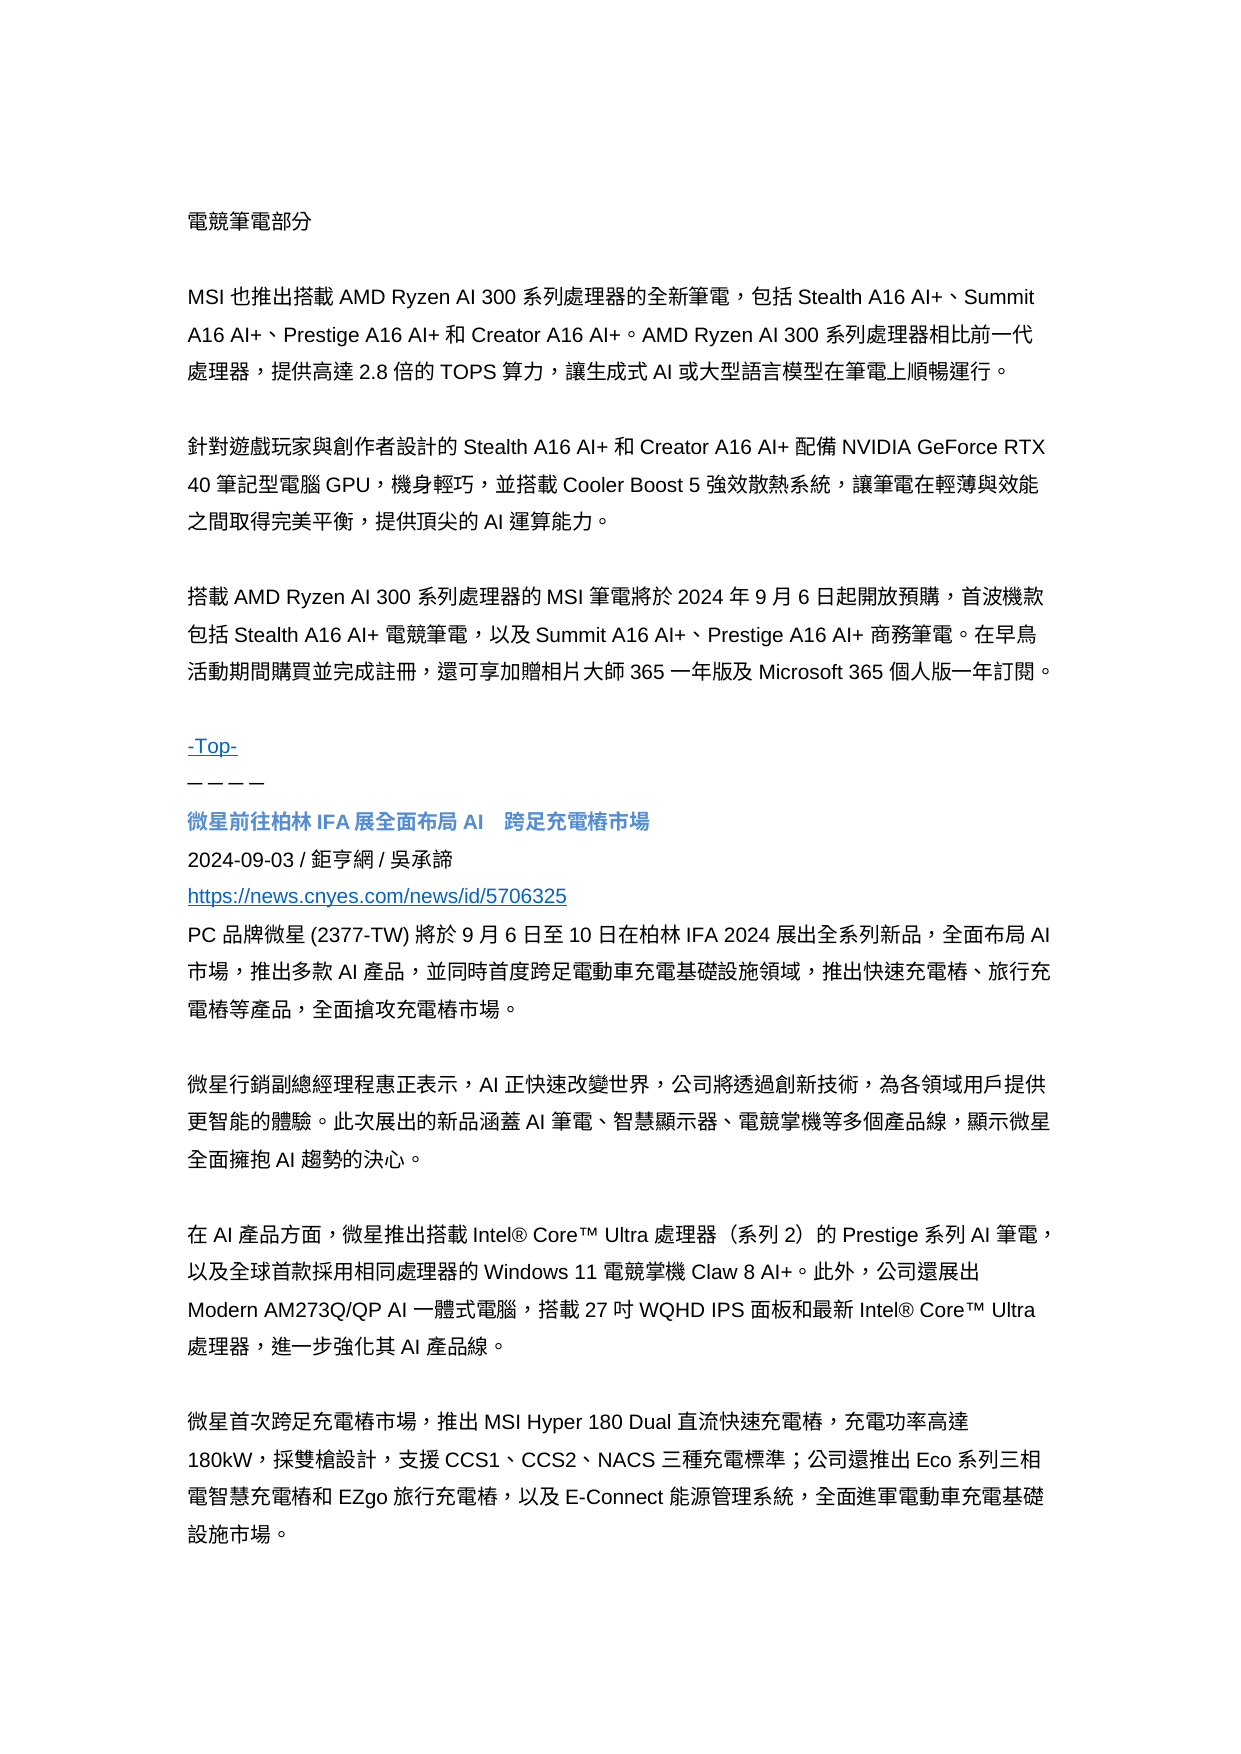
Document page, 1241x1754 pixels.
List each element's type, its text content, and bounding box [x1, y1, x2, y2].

text MSI 也推出搭載 AMD Ryzen AI 300 系列處理器的全新筆電，包括 Stealth A16 AI+、Summit A16 AI+、Prestige A16 AI+ 和 Creator A16 AI+。AMD Ryzen AI 300 系列處理器相比前一代處理器，提供高達 2.8 倍的 TOPS 算力，讓生成式 AI 或大型語言模型在筆電上順暢運行。 [187, 277, 1053, 389]
text 微星前往柏林IFA展全面布局AI 跨足充電樁市場 [187, 802, 1053, 839]
text ─ ─ ─ ─ [187, 764, 1053, 802]
text 微星首次跨足充電樁市場，推出 MSI Hyper 180 Dual 直流快速充電樁，充電功率高達 180kW，採雙槍設計，支援 CCS1、CCS2、NACS 三種充電標準；公司還推出 Eco 系列三相電智慧充電樁和 EZgo 旅行充電樁，以及 E-Connect 能源管理系統，全面進軍電動車充電基礎設施市場。 [187, 1402, 1053, 1552]
text -Top- [187, 727, 1053, 764]
text 2024-09-03 / 鉅亨網 / 吳承諦 [187, 839, 1053, 877]
text https://news.cnyes.com/news/id/5706325 [187, 877, 1053, 914]
text 在 AI 產品方面，微星推出搭載 Intel® Core™ Ultra 處理器（系列 2）的 Prestige 系列 AI 筆電，以及全球首款採用相同處理器的 Windows 11 電競掌機 Claw 8 AI+。此外，公司還展出 Modern AM273Q/QP AI 一體式電腦，搭載 27 吋 WQHD IPS 面板和最新 Intel® Core™ Ultra 處理器，進一步強化其 AI 產品線。 [187, 1214, 1053, 1364]
text 搭載 AMD Ryzen AI 300 系列處理器的 MSI 筆電將於 2024 年 9 月 6 日起開放預購，首波機款包括 Stealth A16 AI+ 電競筆電，以及 Summit A16 AI+、Prestige A16 AI+ 商務筆電。在早鳥活動期間購買並完成註冊，還可享加贈相片大師 365 一年版及 Microsoft 365 個人版一年訂閱。 [187, 577, 1053, 689]
text 針對遊戲玩家與創作者設計的 Stealth A16 AI+ 和 Creator A16 AI+ 配備 NVIDIA GeForce RTX 40 筆記型電腦 GPU，機身輕巧，並搭載 Cooler Boost 5 強效散熱系統，讓筆電在輕薄與效能之間取得完美平衡，提供頂尖的 AI 運算能力。 [187, 427, 1053, 539]
text PC 品牌微星 (2377-TW) 將於 9 月 6 日至 10 日在柏林 IFA 2024 展出全系列新品，全面布局 AI 市場，推出多款 AI 產品，並同時首度跨足電動車充電基礎設施領域，推出快速充電樁、旅行充電樁等產品，全面搶攻充電樁市場。 [187, 914, 1053, 1027]
text 電競筆電部分 [187, 202, 1053, 239]
text 微星行銷副總經理程惠正表示，AI 正快速改變世界，公司將透過創新技術，為各領域用戶提供更智能的體驗。此次展出的新品涵蓋 AI 筆電、智慧顯示器、電競掌機等多個產品線，顯示微星全面擁抱 AI 趨勢的決心。 [187, 1064, 1053, 1177]
